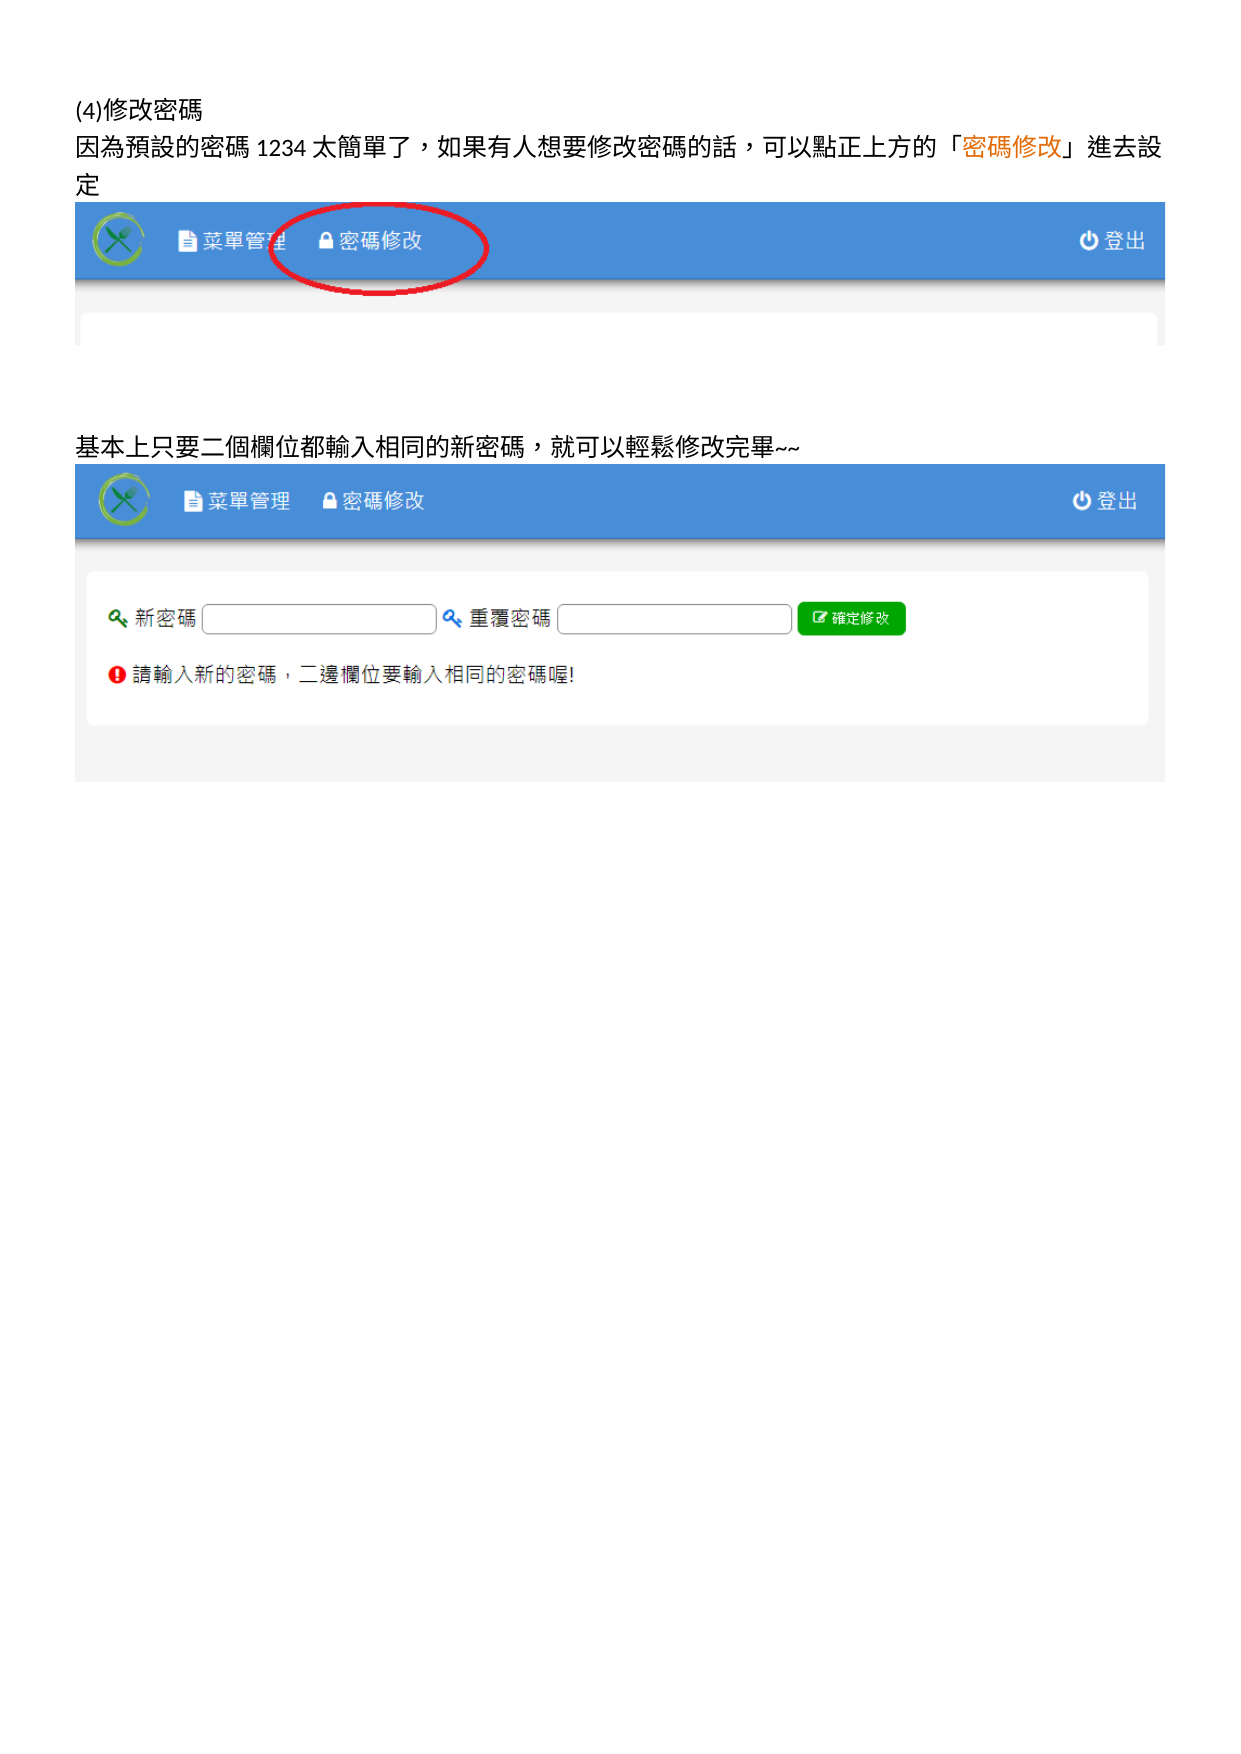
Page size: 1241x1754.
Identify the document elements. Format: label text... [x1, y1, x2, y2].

picture [75, 464, 1166, 782]
picture [75, 202, 1166, 348]
text 基本上只要二個欄位都輸入相同的新密碼，就可以輕鬆修改完畢~~ [75, 427, 1165, 464]
text 因為預設的密碼 1234 太簡單了，如果有人想要修改密碼的話，可以點正上方的「密碼修改」進去設定 [75, 127, 1165, 202]
text (4)修改密碼 [75, 89, 1165, 127]
